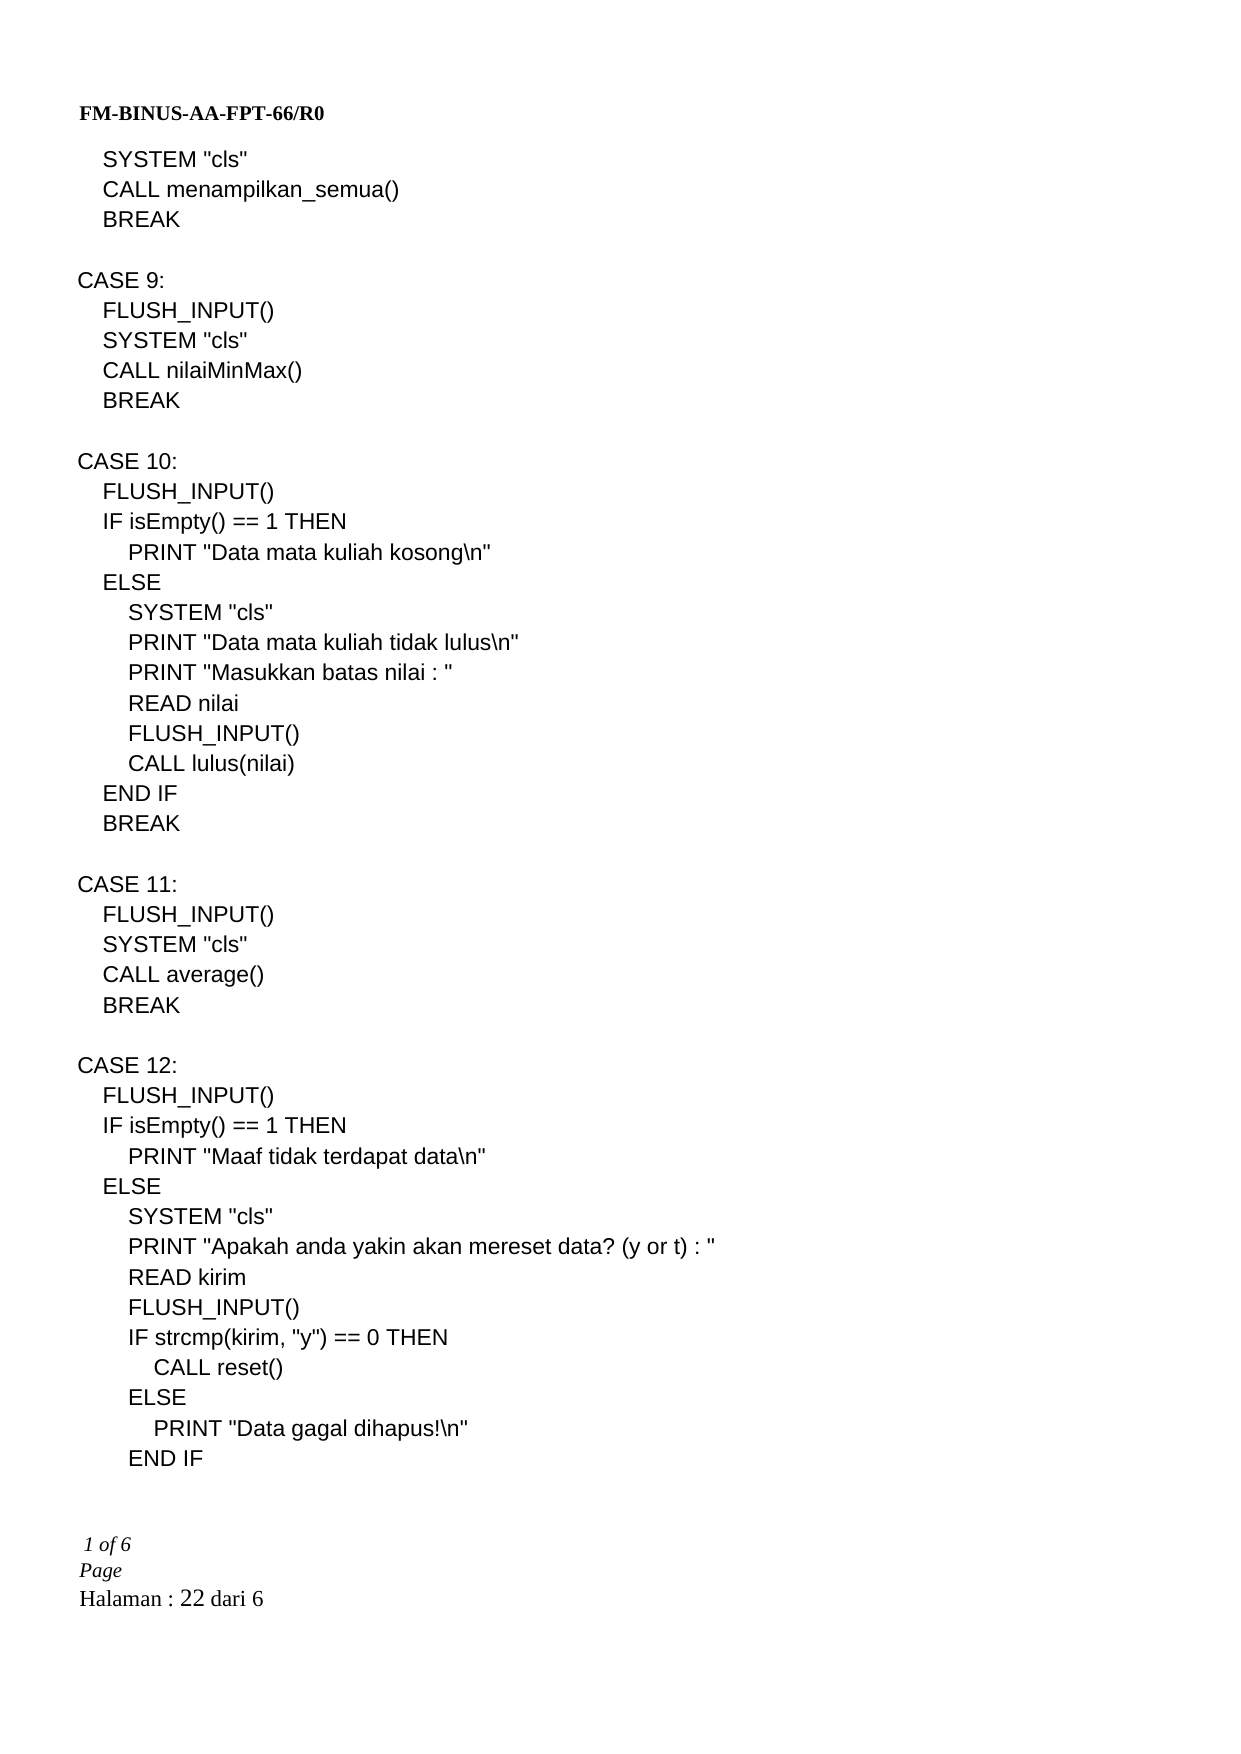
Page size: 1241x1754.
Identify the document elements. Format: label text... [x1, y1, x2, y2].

text CALL average() [77, 961, 1198, 988]
text CALL reset() [77, 1354, 1198, 1381]
text READ kirim [77, 1263, 1198, 1290]
text FLUSH_INPUT() [77, 1082, 1198, 1109]
text SYSTEM "cls" [77, 931, 1198, 958]
text READ nilai [77, 689, 1198, 716]
text IF isEmpty() == 1 THEN [77, 1112, 1198, 1139]
text PRINT "Data gagal dihapus!\n" [77, 1414, 1198, 1441]
text END IF [77, 1445, 1198, 1471]
text SYSTEM "cls" [77, 146, 1198, 172]
text BREAK [77, 387, 1198, 414]
text PRINT "Data mata kuliah kosong\n" [77, 538, 1198, 565]
text PRINT "Masukkan batas nilai : " [77, 659, 1198, 686]
text ELSE [77, 569, 1198, 595]
text BREAK [77, 206, 1198, 233]
text IF isEmpty() == 1 THEN [77, 508, 1198, 535]
text CASE 9: [77, 267, 1198, 293]
text ELSE [77, 1384, 1198, 1411]
text CALL lulus(nilai) [77, 750, 1198, 776]
text BREAK [77, 810, 1198, 837]
text FLUSH_INPUT() [77, 901, 1198, 927]
text CASE 10: [77, 448, 1198, 474]
text CASE 12: [77, 1052, 1198, 1078]
text PRINT "Maaf tidak terdapat data\n" [77, 1143, 1198, 1169]
text CALL menampilkan_semua() [77, 176, 1198, 202]
text FLUSH_INPUT() [77, 478, 1198, 504]
text SYSTEM "cls" [77, 327, 1198, 353]
text IF strcmp(kirim, "y") == 0 THEN [77, 1324, 1198, 1350]
text ELSE [77, 1173, 1198, 1199]
text FLUSH_INPUT() [77, 297, 1198, 323]
text SYSTEM "cls" [77, 599, 1198, 625]
text CASE 11: [77, 871, 1198, 897]
text SYSTEM "cls" [77, 1203, 1198, 1229]
text FLUSH_INPUT() [77, 1294, 1198, 1320]
text FLUSH_INPUT() [77, 720, 1198, 746]
text PRINT "Data mata kuliah tidak lulus\n" [77, 629, 1198, 656]
text CALL nilaiMinMax() [77, 357, 1198, 384]
text PRINT "Apakah anda yakin akan mereset data? (y or t) : " [77, 1233, 1198, 1260]
text BREAK [77, 992, 1198, 1018]
text END IF [77, 780, 1198, 807]
